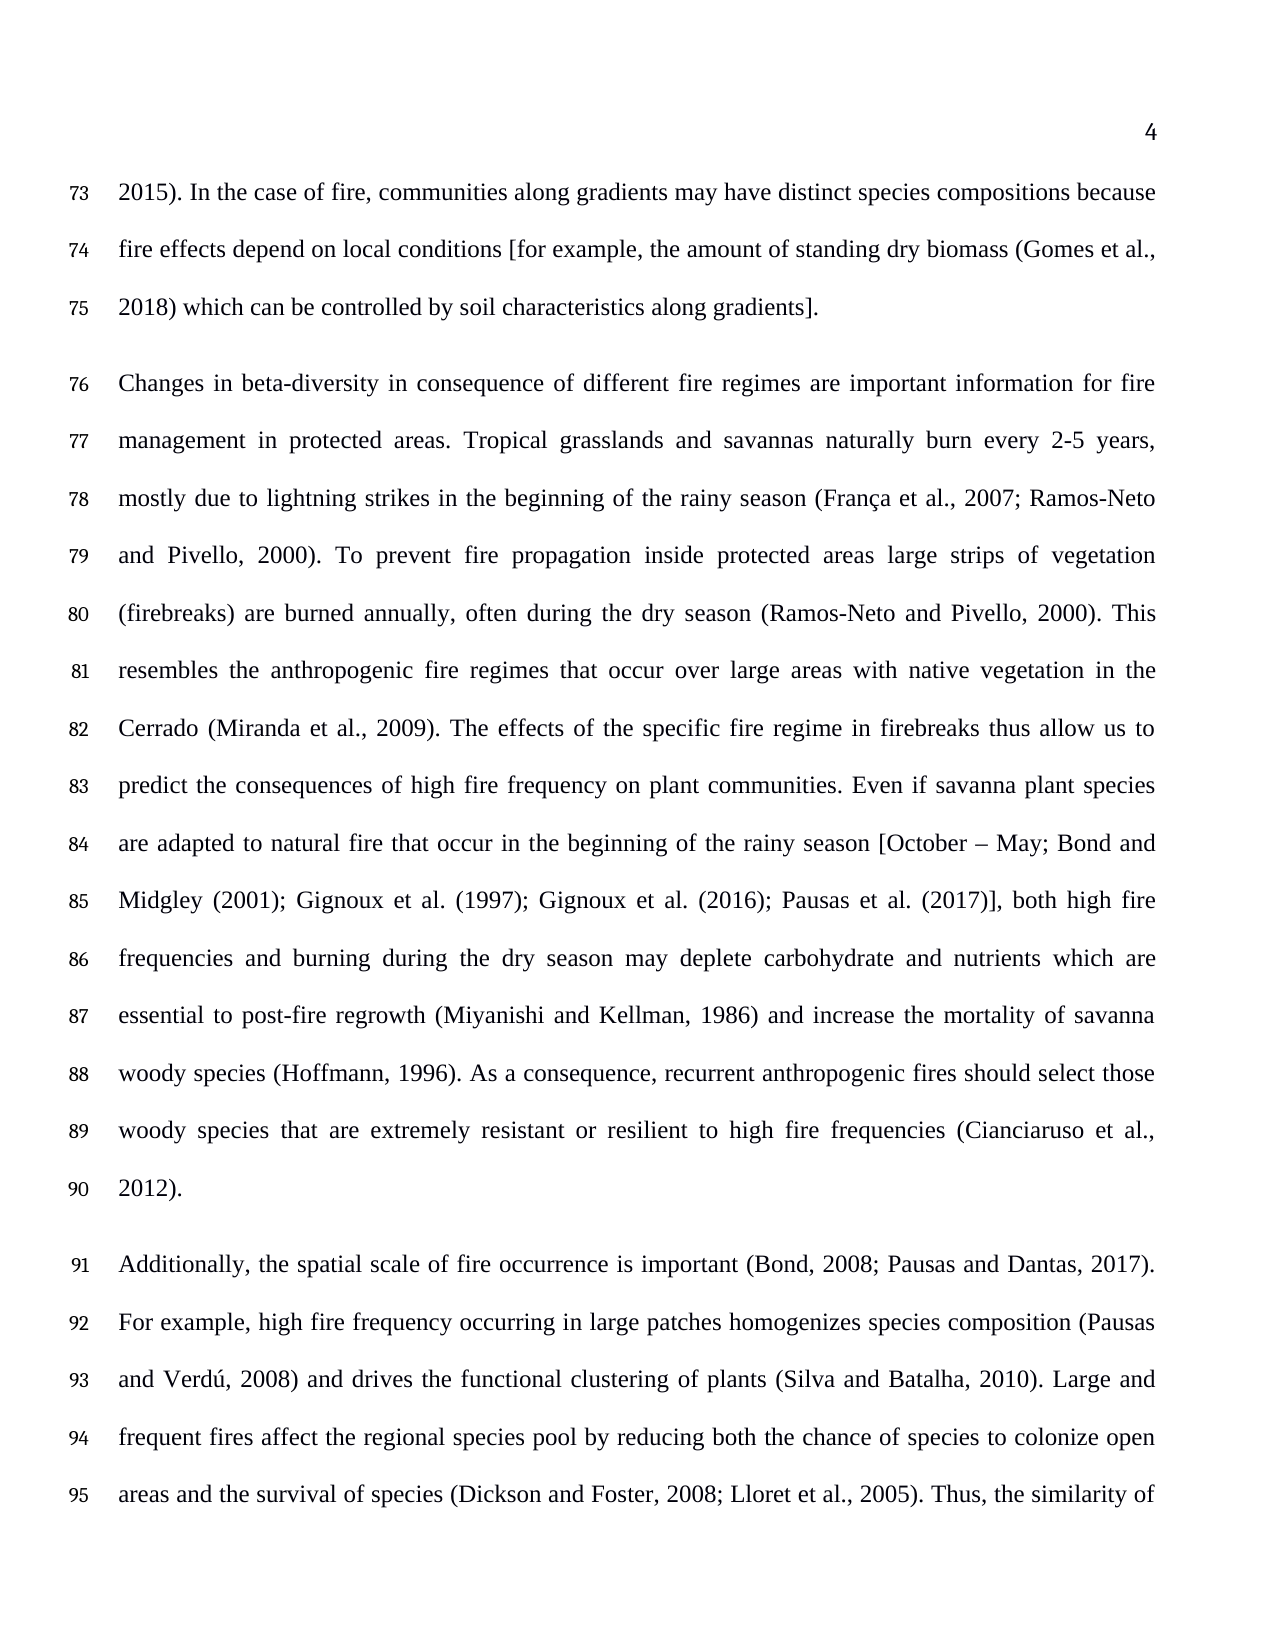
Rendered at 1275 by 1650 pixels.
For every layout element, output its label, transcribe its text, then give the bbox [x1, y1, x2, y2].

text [118, 177, 1157, 321]
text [118, 1249, 1157, 1508]
text Changes in beta-diversity in consequence of different fire regimes are important information for fire management in protected areas. Tropical grasslands and savannas naturally burn every 2-5 years, mostly due to lightning strikes in the beginning of the rainy season (França et al., 2007; Ramos-Neto and Pivello, 2000). To prevent fire propagation inside protected areas large strips of vegetation (firebreaks) are burned annually, often during the dry season (Ramos-Neto and Pivello, 2000). This resembles the anthropogenic fire regimes that occur over large areas with native vegetation in the Cerrado (Miranda et al., 2009). The effects of the specific fire regime in firebreaks thus allow us to predict the consequences of high fire frequency on plant communities. Even if savanna plant species are adapted to natural fire that occur in the beginning of the rainy season [October – May; Bond and Midgley (2001); Gignoux et al. (1997); Gignoux et al. (2016); Pausas et al. (2017)], both high fire frequencies and burning during the dry season may deplete carbohydrate and nutrients which are essential to post-fire regrowth (Miyanishi and Kellman, 1986) and increase the mortality of savanna woody species (Hoffmann, 1996). As a consequence, recurrent anthropogenic fires should select those woody species that are extremely resistant or resilient to high fire frequencies (Cianciaruso et al., 2012). [118, 368, 1157, 1202]
